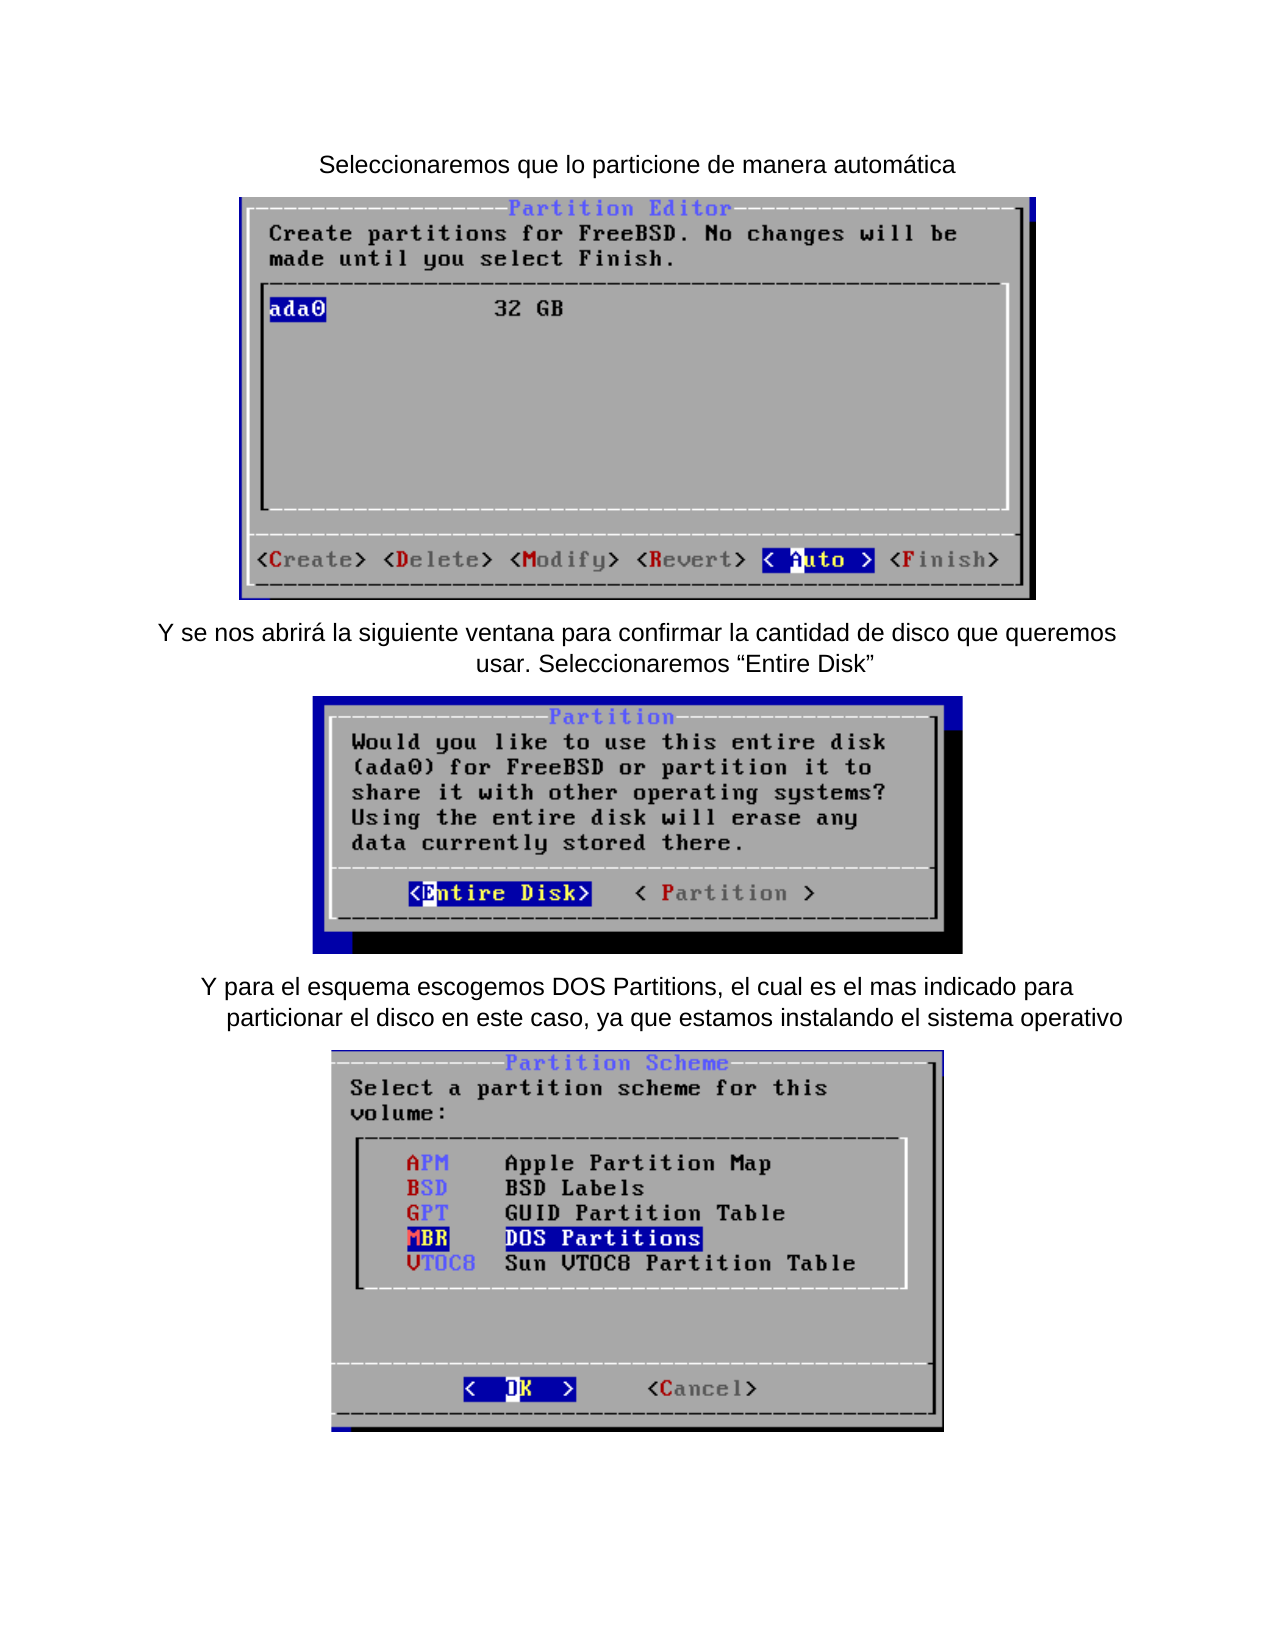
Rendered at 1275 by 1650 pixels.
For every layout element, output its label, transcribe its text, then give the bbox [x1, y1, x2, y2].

picture [239, 197, 1036, 600]
picture [312, 696, 963, 954]
text Y para el esquema escogemos DOS Partitions, el cual es el mas indicado para particionar el disco en este caso, ya que estamos instalando el sistema operativo [150, 972, 1125, 1032]
picture [331, 1050, 944, 1432]
text Seleccionaremos que lo particione de manera automática [150, 150, 1125, 179]
text Y se nos abrirá la siguiente ventana para confirmar la cantidad de disco que queremos usar. Seleccionaremos “Entire Disk” [150, 618, 1125, 678]
